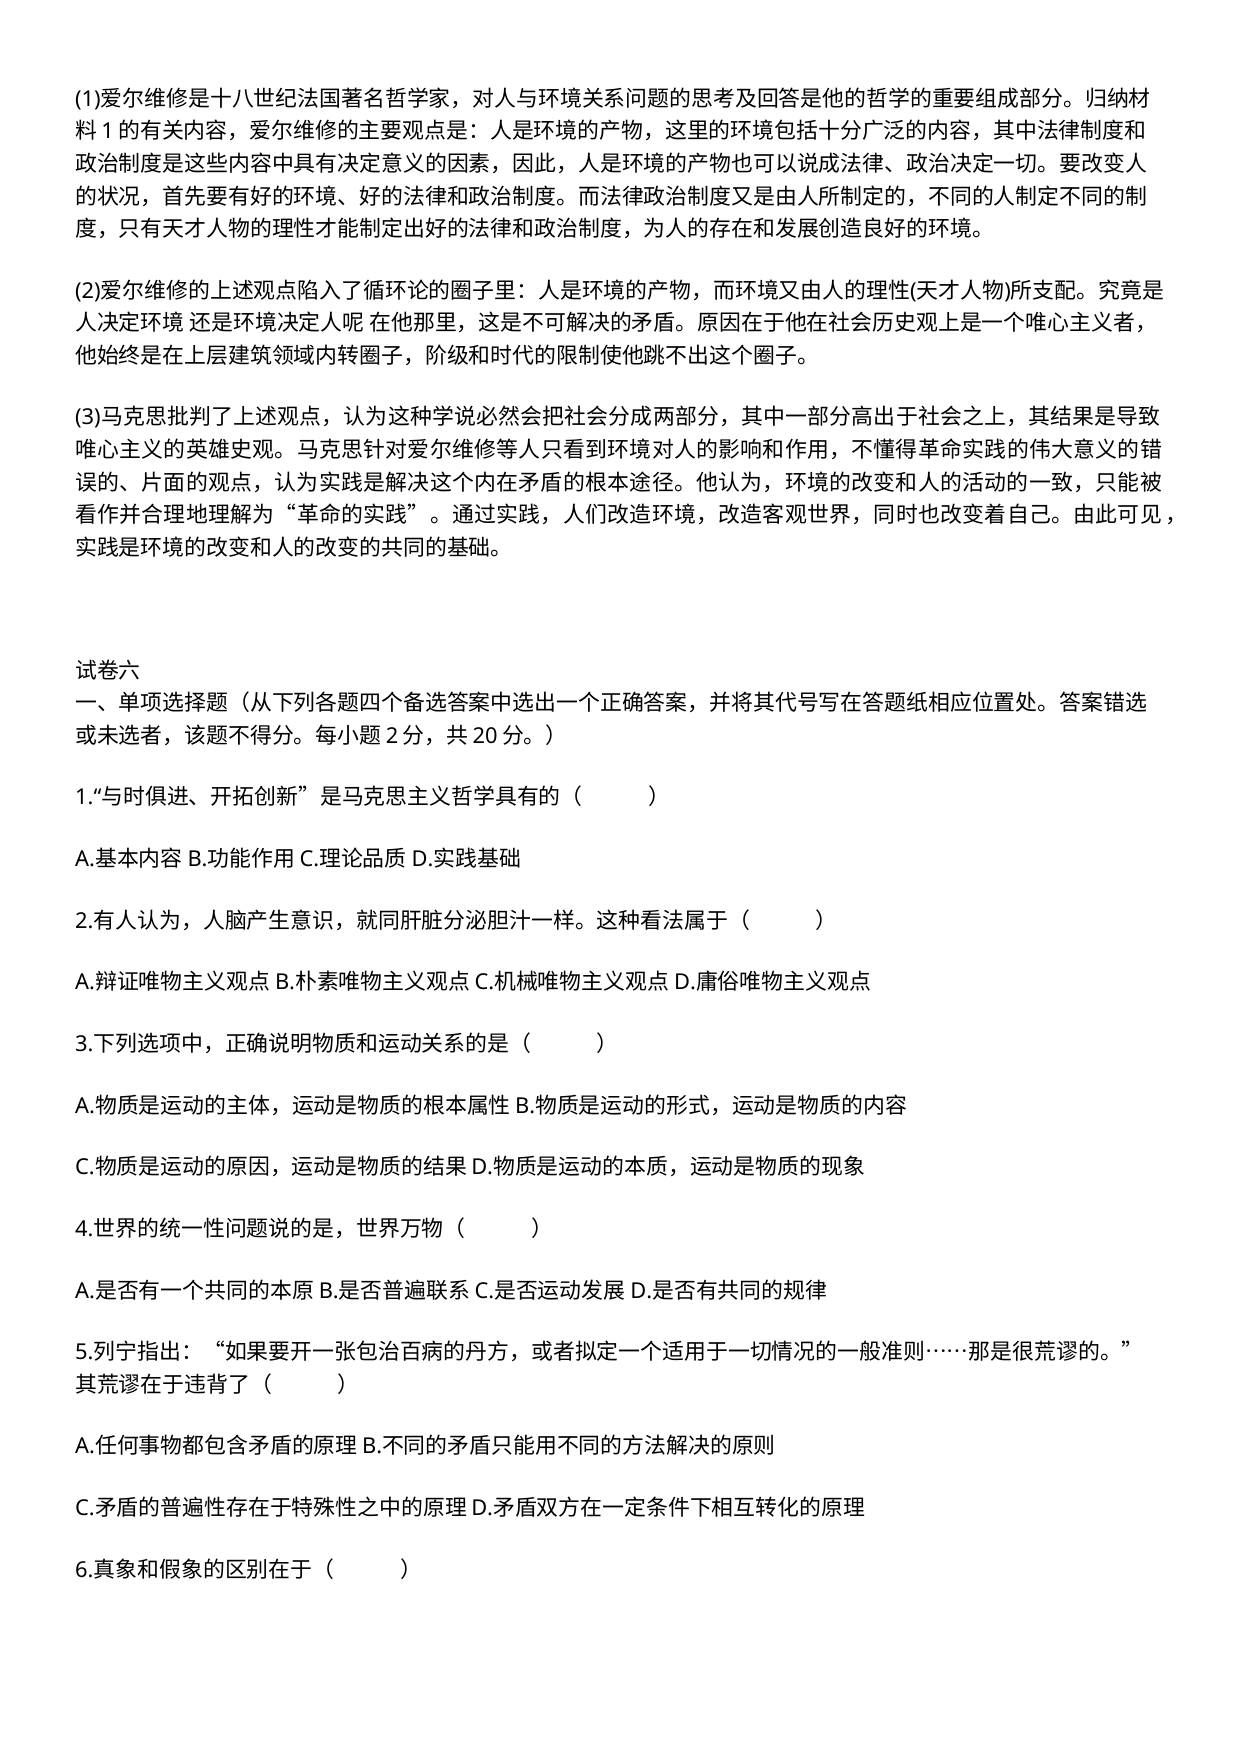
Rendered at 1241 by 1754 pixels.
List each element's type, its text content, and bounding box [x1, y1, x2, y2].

text (2)爱尔维修的上述观点陷入了循环论的圈子里：人是环境的产物，而环境又由人的理性(天才人物)所支配。究竟是人决定环境 还是环境决定人呢 在他那里，这是不可解决的矛盾。原因在于他在社会历史观上是一个唯心主义者，他始终是在上层建筑领域内转圈子，阶级和时代的限制使他跳不出这个圈子。 [75, 272, 1165, 370]
table_header 试卷六 [75, 653, 1153, 685]
text (1)爱尔维修是十八世纪法国著名哲学家，对人与环境关系问题的思考及回答是他的哲学的重要组成部分。归纳材料1的有关内容，爱尔维修的主要观点是：人是环境的产物，这里的环境包括十分广泛的内容，其中法律制度和政治制度是这些内容中具有决定意义的因素，因此，人是环境的产物也可以说成法律、政治决定一切。要改变人的状况，首先要有好的环境、好的法律和政治制度。而法律政治制度又是由人所制定的，不同的人制定不同的制度，只有天才人物的理性才能制定出好的法律和政治制度，为人的存在和发展创造良好的环境。 [75, 81, 1165, 243]
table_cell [75, 685, 1153, 1613]
text (3)马克思批判了上述观点，认为这种学说必然会把社会分成两部分，其中一部分高出于社会之上，其结果是导致唯心主义的英雄史观。马克思针对爱尔维修等人只看到环境对人的影响和作用，不懂得革命实践的伟大意义的错误的、片面的观点，认为实践是解决这个内在矛盾的根本途径。他认为，环境的改变和人的活动的一致，只能被看作并合理地理解为“革命的实践”。通过实践，人们改造环境，改造客观世界，同时也改变着自己。由此可见，实践是环境的改变和人的改变的共同的基础。 [75, 529, 1165, 562]
